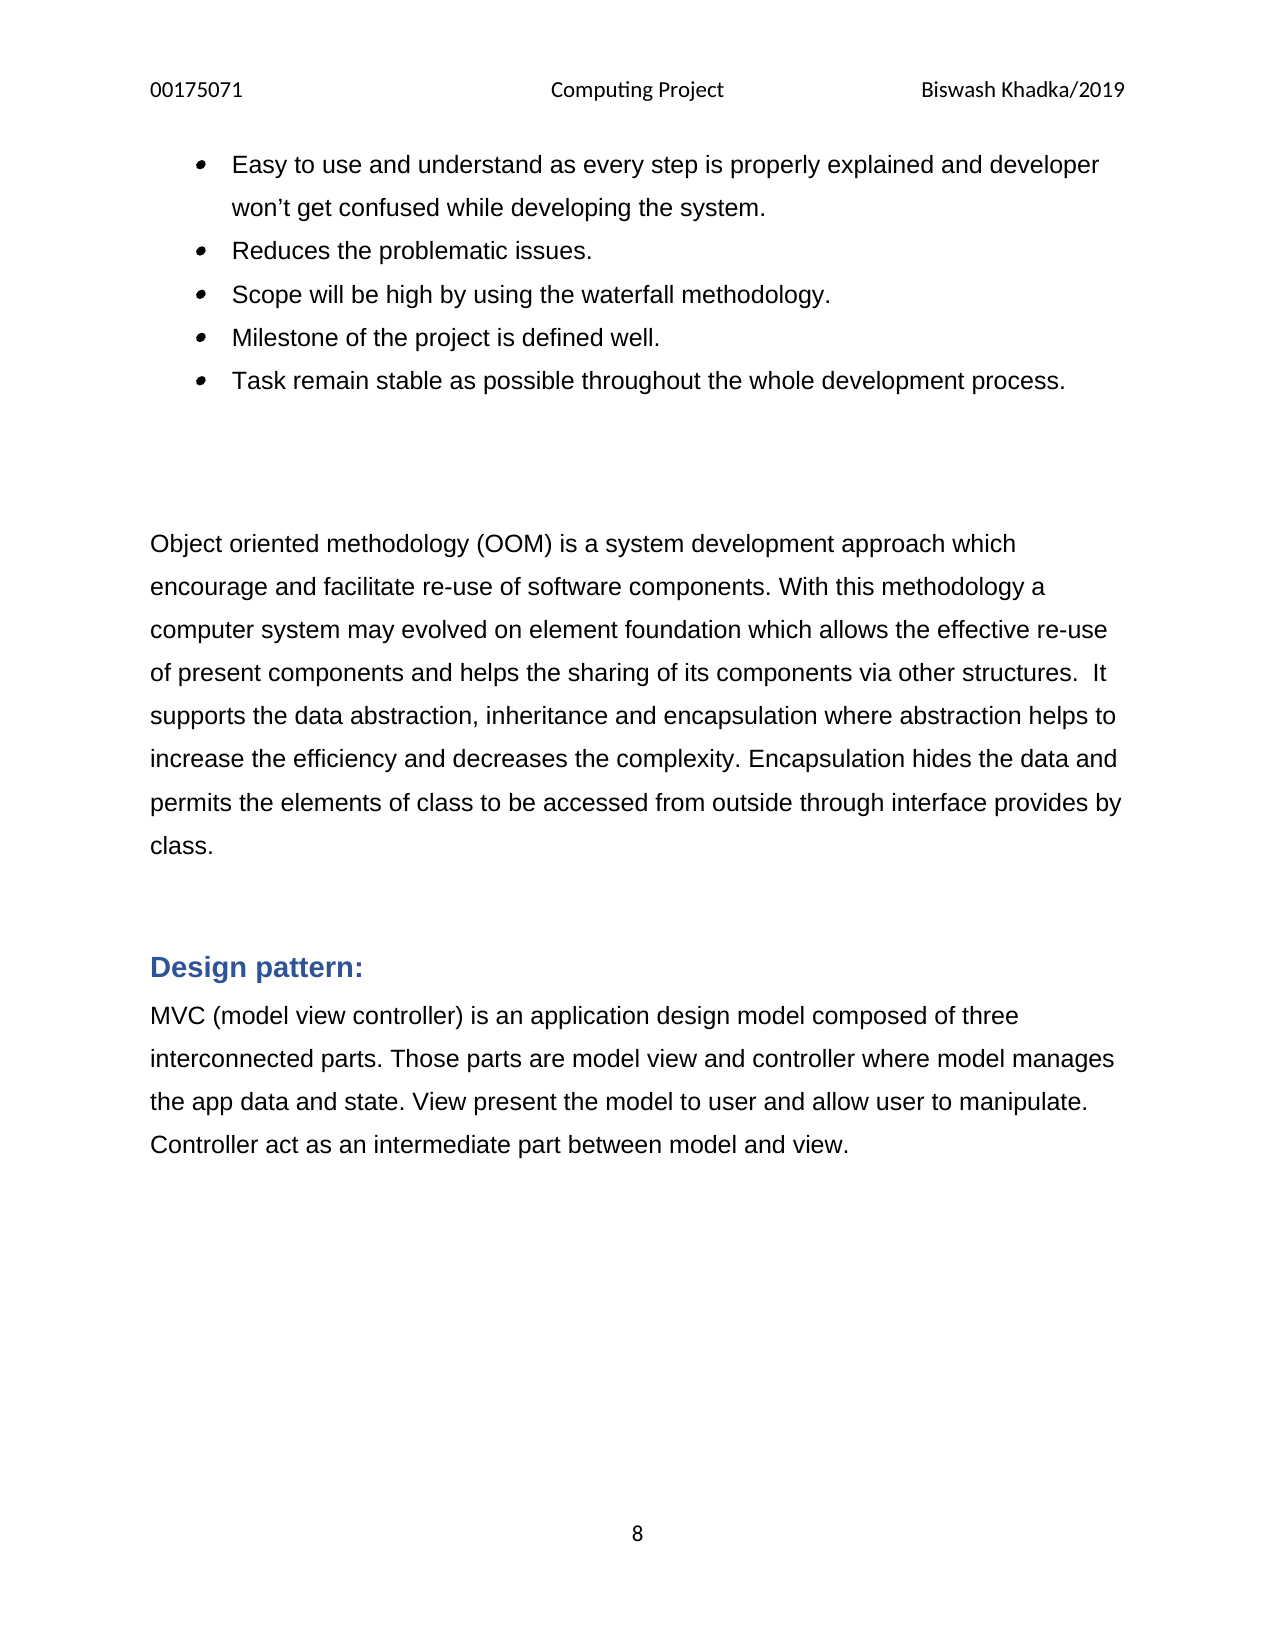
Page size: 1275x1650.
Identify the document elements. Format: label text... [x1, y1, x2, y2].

list Reduces the problematic issues. [194, 236, 1125, 265]
text MVC (model view controller) is an application design model composed of three interconnected parts. Those parts are model view and controller where model manages the app data and state. View present the model to user and allow user to manipulate. Controller act as an intermediate part between model and view. [150, 1001, 1125, 1159]
list Task remain stable as possible throughout the whole development process. [194, 366, 1125, 395]
list Easy to use and understand as every step is properly explained and developer won’t get confused while developing the system. [194, 150, 1125, 222]
text Object oriented methodology (OOM) is a system development approach which encourage and facilitate re-use of software components. With this methodology a computer system may evolved on element foundation which allows the effective re-use of present components and helps the sharing of its components via other structures. It supports the data abstraction, inheritance and encapsulation where abstraction helps to increase the efficiency and decreases the complexity. Encapsulation hides the data and permits the elements of class to be accessed from outside through interface provides by class. [150, 529, 1125, 859]
list Scope will be high by using the waterfall methodology. [194, 279, 1125, 308]
list Milestone of the project is defined well. [194, 323, 1125, 352]
subtitle Design pattern: [150, 950, 1125, 984]
